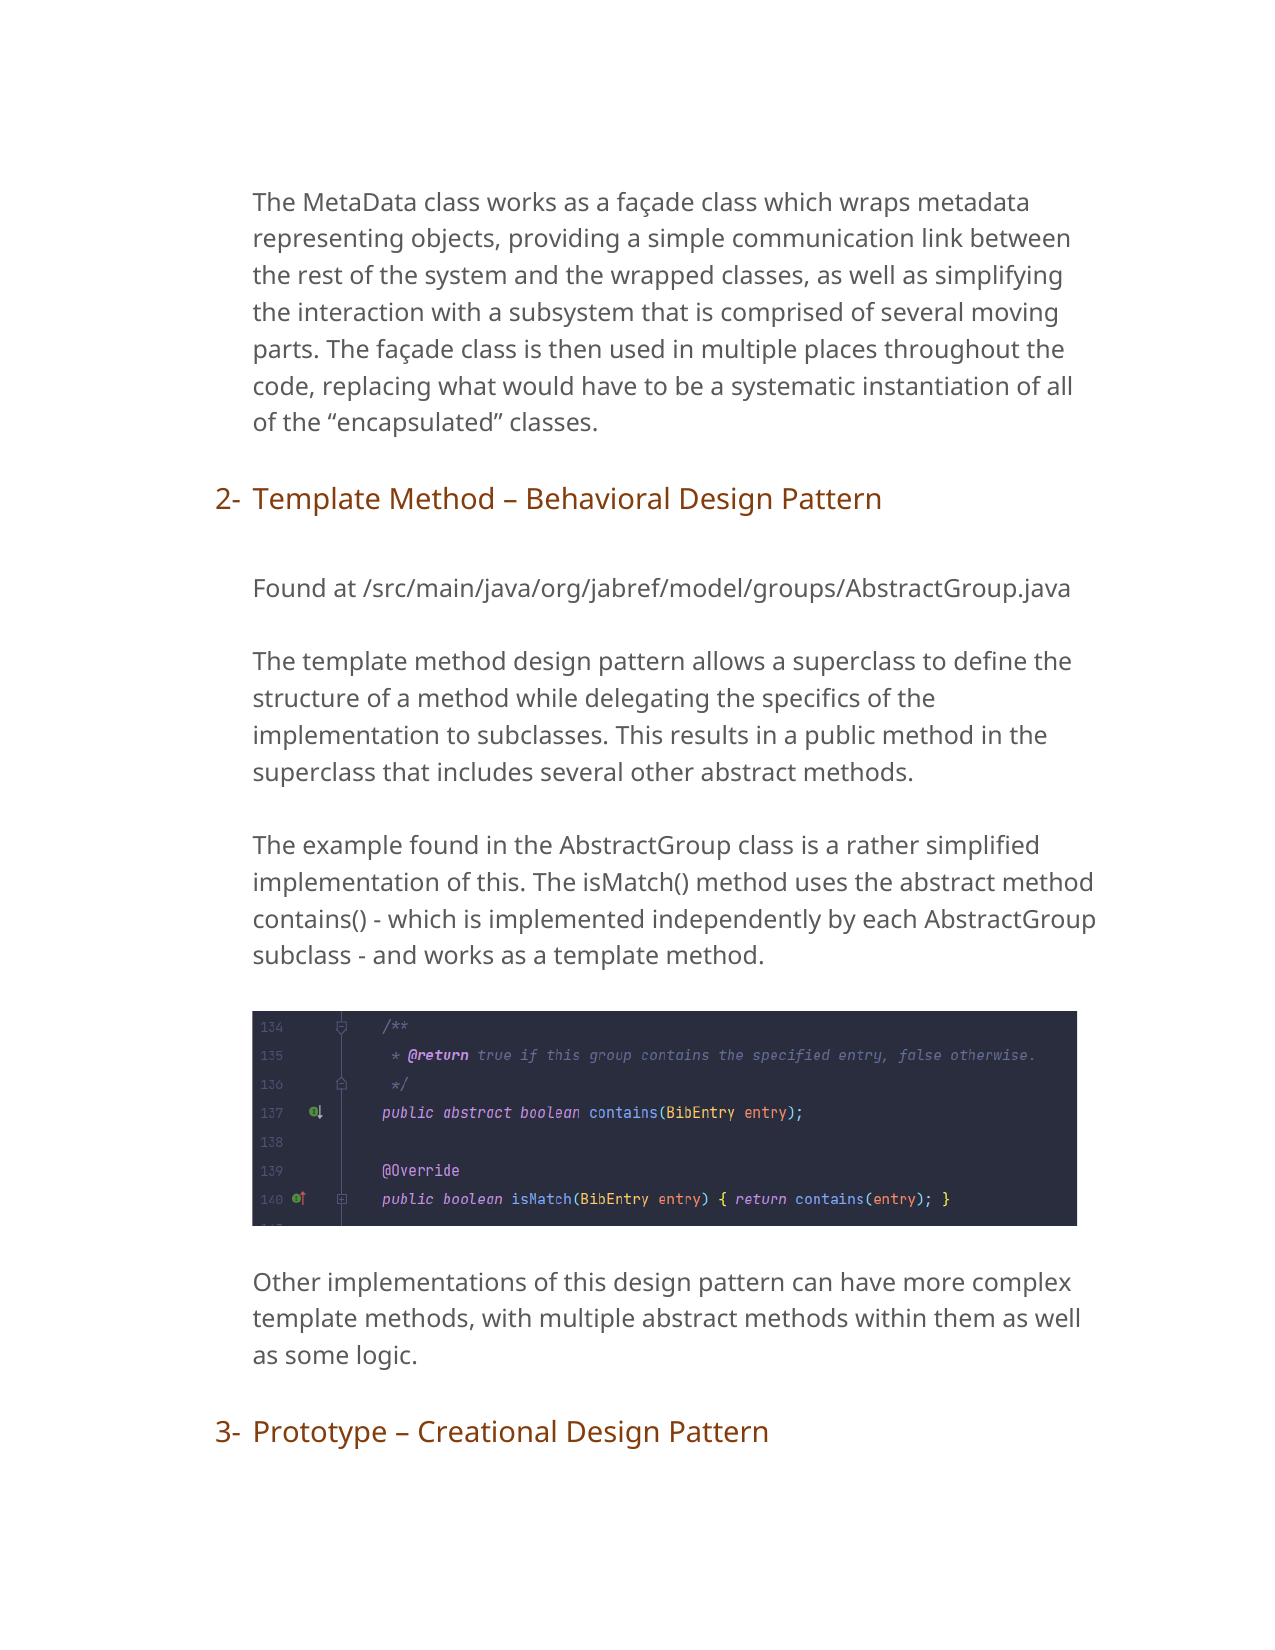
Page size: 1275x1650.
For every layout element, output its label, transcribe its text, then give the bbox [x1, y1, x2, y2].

list The template method design pattern allows a superclass to define the structure of a method while delegating the specifics of the implementation to subclasses. This results in a public method in the superclass that includes several other abstract methods. [252, 644, 1098, 788]
list Other implementations of this design pattern can have more complex template methods, with multiple abstract methods within them as well as some logic. [252, 1264, 1098, 1372]
list Prototype – Creational Design Pattern [215, 1411, 1098, 1451]
list The MetaData class works as a façade class which wraps metadata representing objects, providing a simple communication link between the rest of the system and the wrapped classes, as well as simplifying the interaction with a subsystem that is comprised of several moving parts. The façade class is then used in multiple places throughout the code, replacing what would have to be a systematic instantiation of all of the “encapsulated” classes. [252, 184, 1098, 439]
list Found at /src/main/java/org/jabref/model/groups/AbstractGroup.java [252, 570, 1098, 604]
list The example found in the AbstractGroup class is a rather simplified implementation of this. The isMatch() method uses the abstract method contains() - which is implemented independently by each AbstractGroup subclass - and works as a template method. [252, 828, 1098, 972]
list Template Method – Behavioral Design Pattern [215, 478, 1098, 518]
picture [252, 1011, 1078, 1226]
